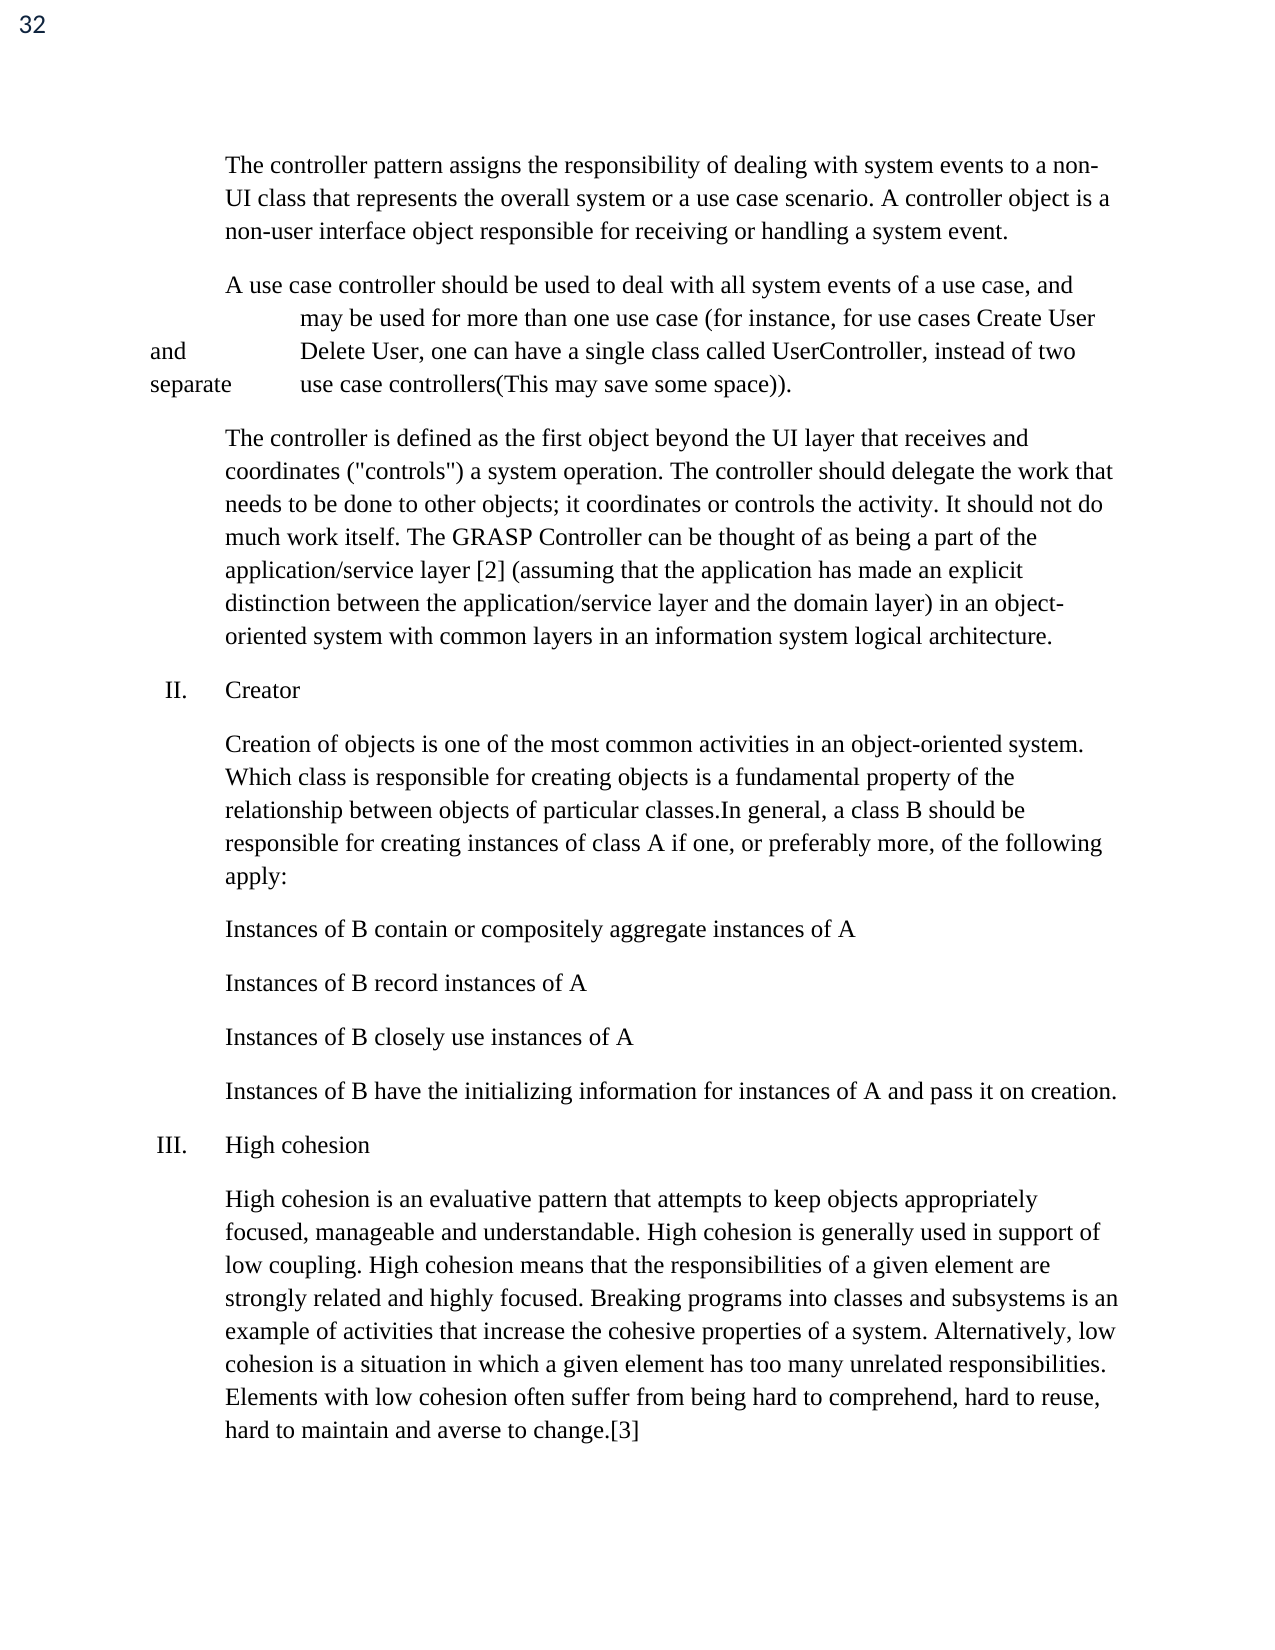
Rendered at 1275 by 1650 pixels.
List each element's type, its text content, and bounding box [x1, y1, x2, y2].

text Instances of B record instances of A [225, 968, 1125, 997]
text Creation of objects is one of the most common activities in an object-oriented system. Which class is responsible for creating objects is a fundamental property of the relationship between objects of particular classes.In general, a class B should be responsible for creating instances of class A if one, or preferably more, of the following apply: [225, 729, 1125, 889]
list Creator [187, 675, 1125, 703]
text The controller pattern assigns the responsibility of dealing with system events to a non- UI class that represents the overall system or a use case scenario. A controller object is a non-user interface object responsible for receiving or handling a system event. [150, 150, 1125, 245]
text Instances of B closely use instances of A [225, 1022, 1125, 1051]
text Instances of B contain or compositely aggregate instances of A [225, 914, 1125, 943]
text A use case controller should be used to deal with all system events of a use case, and may be used for more than one use case (for instance, for use cases Create User and Delete User, one can have a single class called UserController, instead of two separate use case controllers(This may save some space)). [150, 270, 1125, 398]
list High cohesion [187, 1130, 1125, 1159]
text High cohesion is an evaluative pattern that attempts to keep objects appropriately focused, manageable and understandable. High cohesion is generally used in support of low coupling. High cohesion means that the responsibilities of a given element are strongly related and highly focused. Breaking programs into classes and subsystems is an example of activities that increase the cohesive properties of a system. Alternatively, low cohesion is a situation in which a given element has too many unrelated responsibilities. Elements with low cohesion often suffer from being hard to comprehend, hard to reuse, hard to maintain and averse to change.[3] [225, 1184, 1125, 1444]
text Instances of B have the initializing information for instances of A and pass it on creation. [225, 1076, 1125, 1105]
text The controller is defined as the first object beyond the UI layer that receives and coordinates ("controls") a system operation. The controller should delegate the work that needs to be done to other objects; it coordinates or controls the activity. It should not do much work itself. The GRASP Controller can be thought of as being a part of the application/service layer [2] (assuming that the application has made an explicit distinction between the application/service layer and the domain layer) in an object-oriented system with common layers in an information system logical architecture. [225, 423, 1125, 650]
